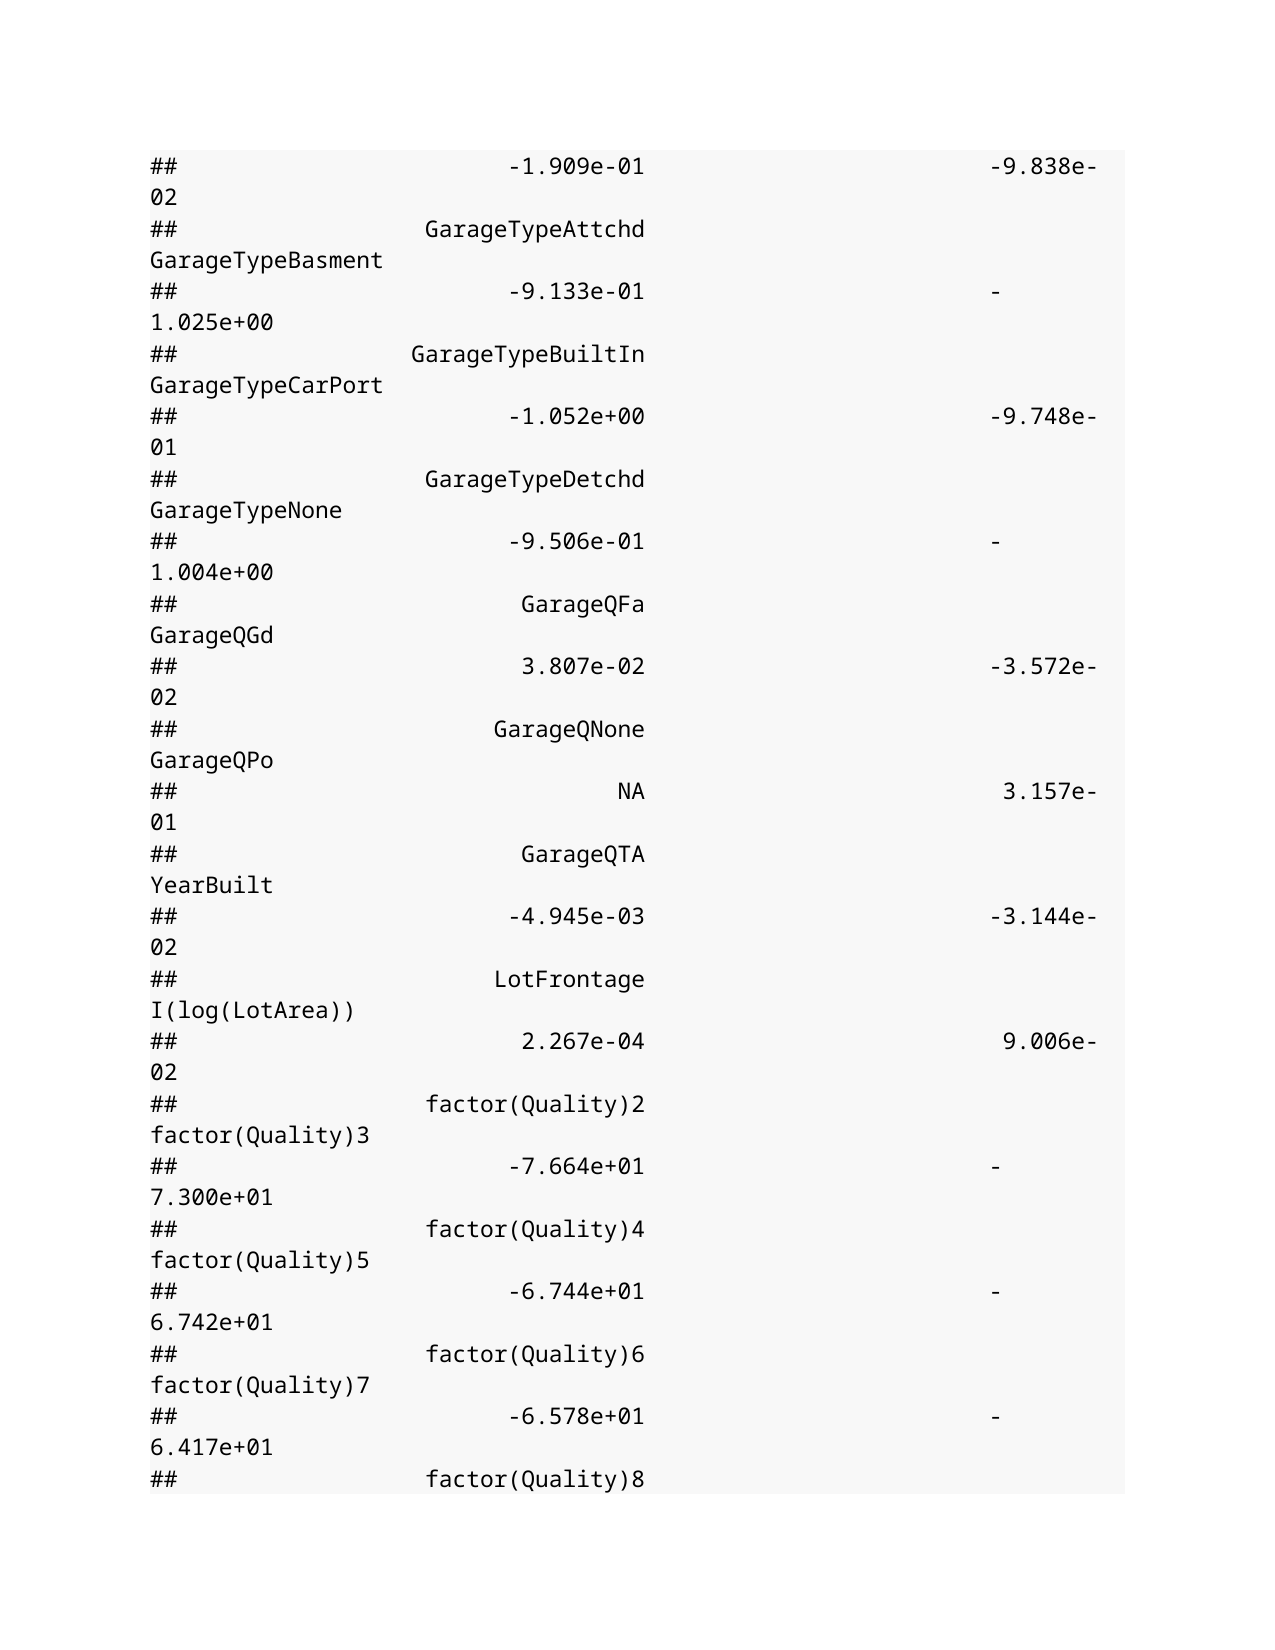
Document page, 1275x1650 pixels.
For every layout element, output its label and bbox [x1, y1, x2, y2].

text [150, 150, 1125, 1494]
